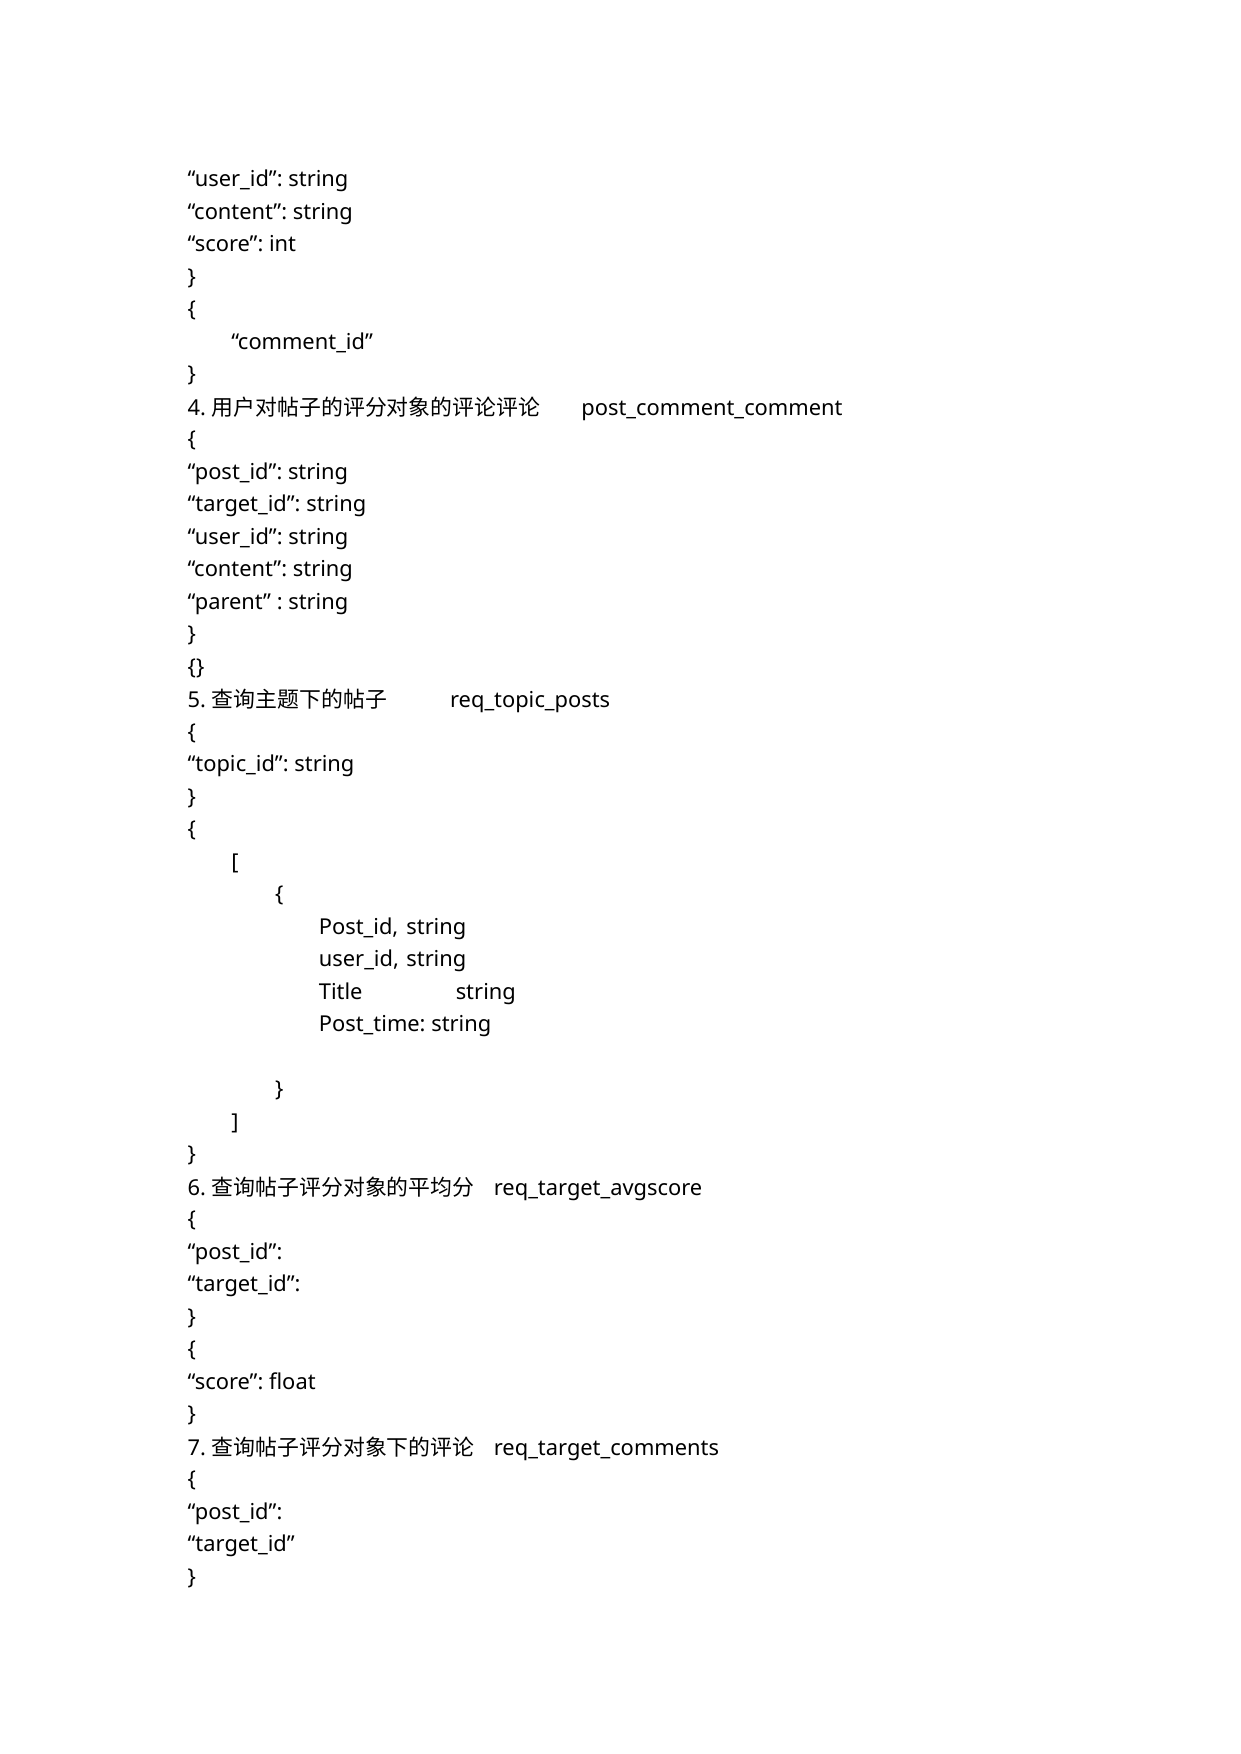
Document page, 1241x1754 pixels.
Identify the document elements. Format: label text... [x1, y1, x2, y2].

text { [231, 877, 1053, 909]
text “score”: int [187, 227, 1053, 259]
text “comment_id” [187, 324, 1053, 357]
text 4. 用户对帖子的评分对象的评论评论 post_comment_comment [187, 389, 1053, 422]
text } [187, 259, 1053, 292]
text “user_id”: string [187, 162, 1053, 194]
text “content”: string [187, 552, 1053, 584]
text { [187, 714, 1053, 747]
text } [187, 779, 1053, 812]
text { [187, 1202, 1053, 1234]
text user_id, string [275, 942, 1053, 974]
text { [187, 1332, 1053, 1364]
text } [187, 1137, 1053, 1169]
text {} [187, 649, 1053, 682]
text “parent” : string [187, 584, 1053, 617]
text “content”: string [187, 194, 1053, 227]
text { [187, 292, 1053, 324]
text } [187, 357, 1053, 389]
text Post_id, string [275, 909, 1053, 942]
text ] [187, 1104, 1053, 1137]
text “target_id”: [187, 1267, 1053, 1299]
text “post_id”: [187, 1234, 1053, 1267]
text 6. 查询帖子评分对象的平均分 req_target_avgscore [187, 1169, 1053, 1202]
text } [187, 1397, 1053, 1429]
text “user_id”: string [187, 519, 1053, 552]
text “target_id” [187, 1527, 1053, 1559]
text “topic_id”: string [187, 747, 1053, 779]
text } [187, 1559, 1053, 1592]
text “score”: float [187, 1364, 1053, 1397]
text “target_id”: string [187, 487, 1053, 519]
text “post_id”: string [187, 454, 1053, 487]
text Post_time: string [275, 1007, 1053, 1039]
text Title string [275, 974, 1053, 1007]
text { [187, 812, 1053, 844]
text } [187, 617, 1053, 649]
text } [231, 1072, 1053, 1104]
text } [187, 1299, 1053, 1332]
text 7. 查询帖子评分对象下的评论 req_target_comments [187, 1429, 1053, 1462]
text “post_id”: [187, 1494, 1053, 1527]
text 5. 查询主题下的帖子 req_topic_posts [187, 682, 1053, 714]
text { [187, 1462, 1053, 1494]
text { [187, 422, 1053, 454]
text [ [187, 844, 1053, 877]
